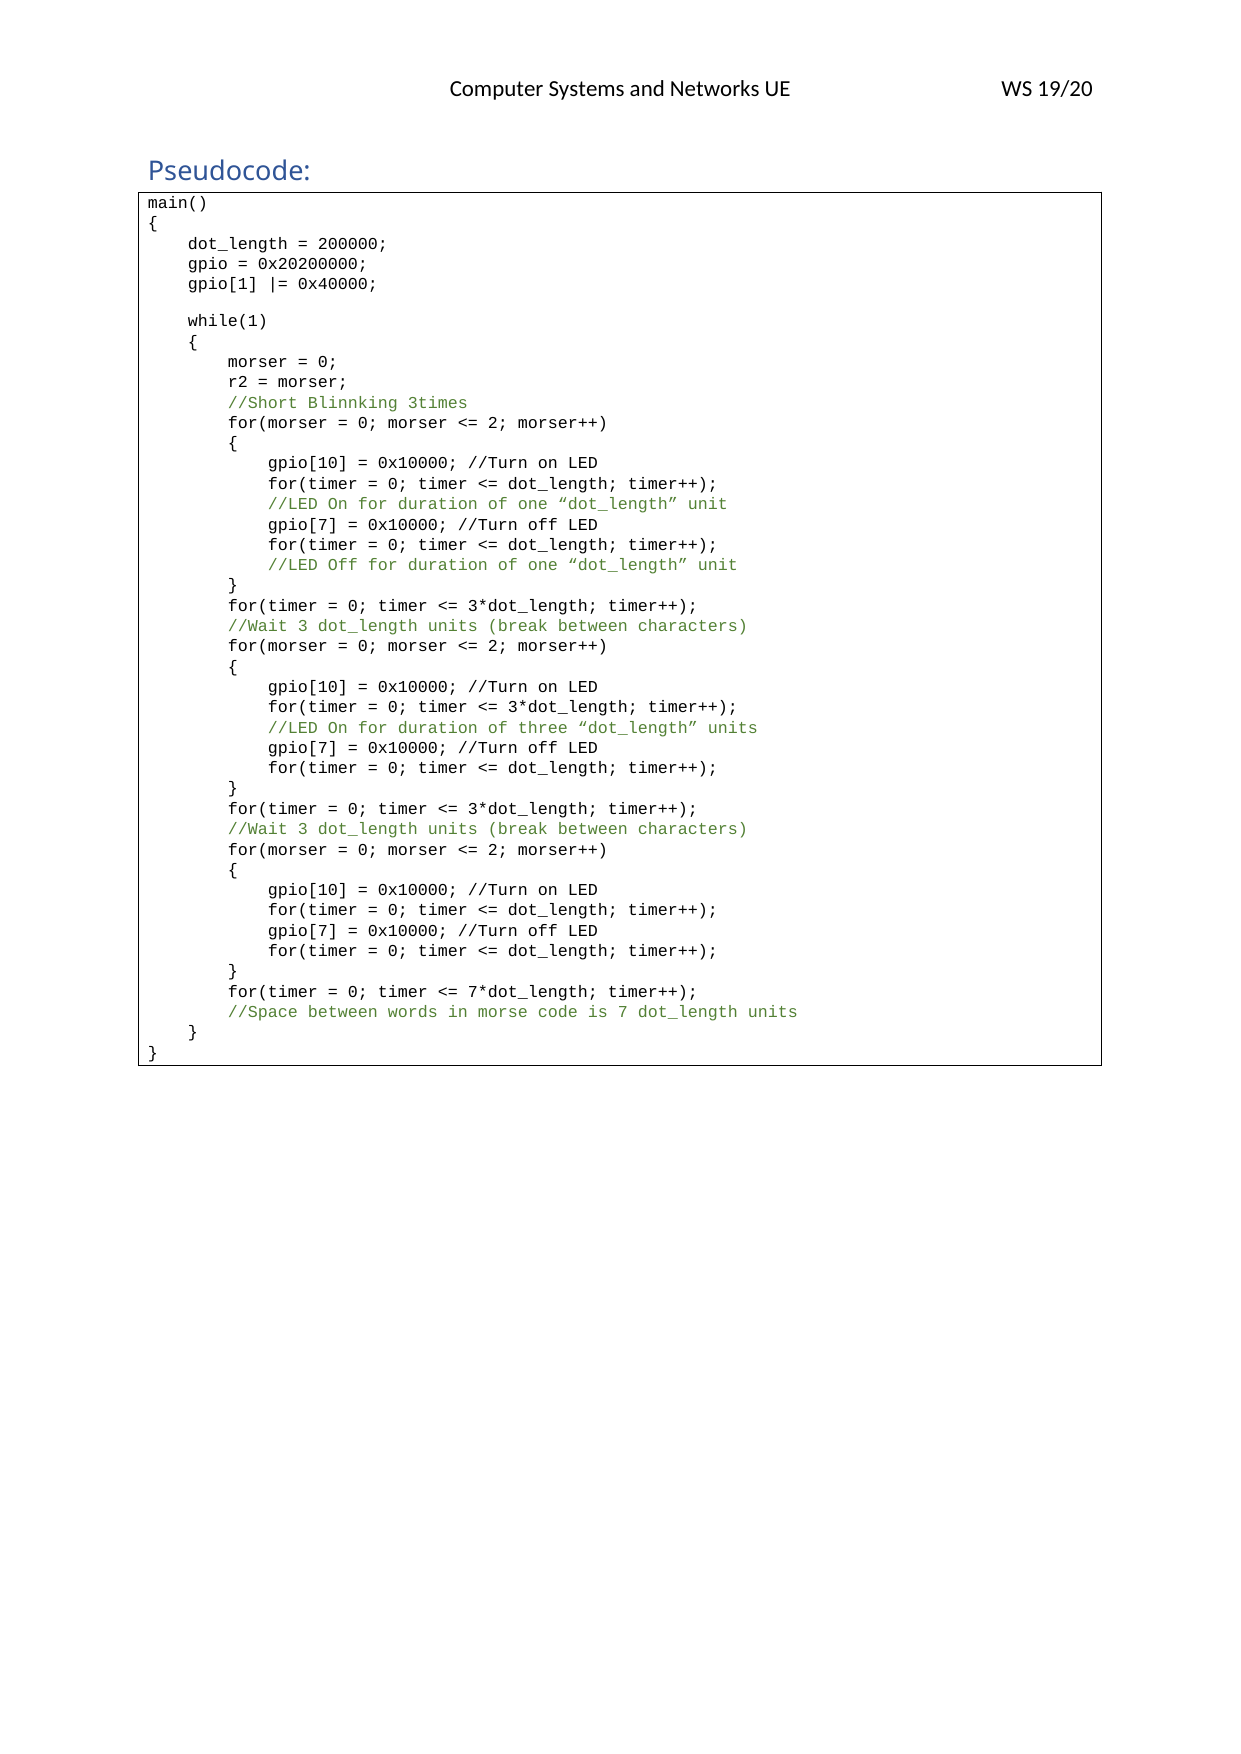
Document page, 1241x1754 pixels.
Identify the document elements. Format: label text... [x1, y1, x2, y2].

text main() { dot_length = 200000; gpio = 0x20200000; gpio[1] |= 0x40000; [139, 193, 1101, 295]
subtitle Pseudocode: [148, 152, 1093, 189]
text while(1) { morser = 0; r2 = morser; //Short Blinnking 3times for(morser = 0; morser <= 2; morser++) { gpio[10] = 0x10000; //Turn on LED for(timer = 0; timer <= dot_length; timer++); //LED On for duration of one “dot_length” unit gpio[7] = 0x10000; //Turn off LED for(timer = 0; timer <= dot_length; timer++); //LED Off for duration of one “dot_length” unit } for(timer = 0; timer <= 3*dot_length; timer++); //Wait 3 dot_length units (break between characters) for(morser = 0; morser <= 2; morser++) { gpio[10] = 0x10000; //Turn on LED for(timer = 0; timer <= 3*dot_length; timer++); //LED On for duration of three “dot_length” units gpio[7] = 0x10000; //Turn off LED for(timer = 0; timer <= dot_length; timer++); } for(timer = 0; timer <= 3*dot_length; timer++); //Wait 3 dot_length units (break between characters) for(morser = 0; morser <= 2; morser++) { gpio[10] = 0x10000; //Turn on LED for(timer = 0; timer <= dot_length; timer++); gpio[7] = 0x10000; //Turn off LED for(timer = 0; timer <= dot_length; timer++); } for(timer = 0; timer <= 7*dot_length; timer++); //Space between words in morse code is 7 dot_length units } } [139, 310, 1101, 1065]
